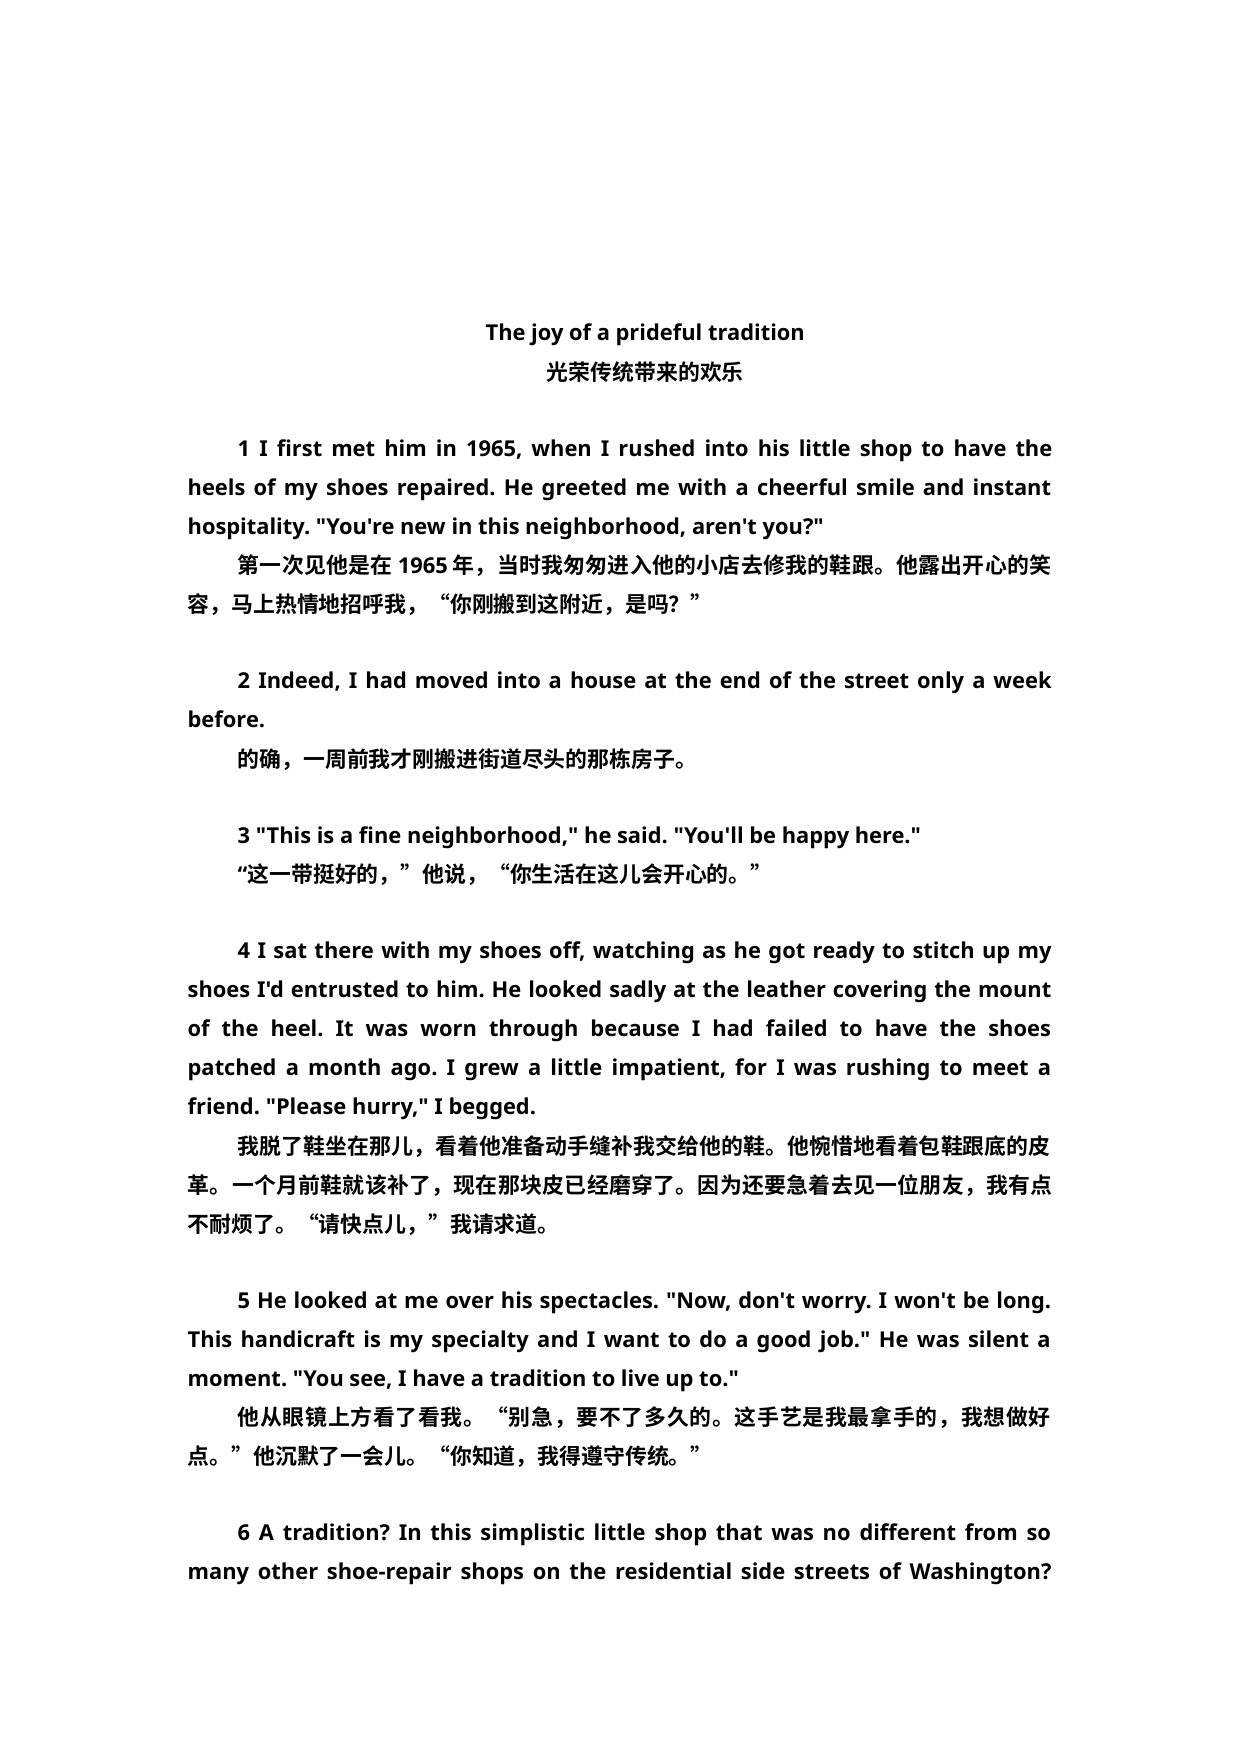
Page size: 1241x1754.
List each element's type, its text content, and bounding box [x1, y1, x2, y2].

text 5 He looked at me over his spectacles. "Now, don't worry. I won't be long. This handicraft is my specialty and I want to do a good job." He was silent a moment. "You see, I have a tradition to live up to." [187, 1283, 1053, 1394]
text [187, 1516, 1053, 1587]
text 我脱了鞋坐在那儿，看着他准备动手缝补我交给他的鞋。他惋惜地看着包鞋跟底的皮革。一个月前鞋就该补了，现在那块皮已经磨穿了。因为还要急着去见一位朋友，我有点不耐烦了。“请快点儿，”我请求道。 [187, 1128, 1053, 1239]
text 1 I first met him in 1965, when I rushed into his little shop to have the heels of my shoes repaired. He greeted me with a cheerful smile and instant hospitality. "You're new in this neighborhood, aren't you?" [187, 431, 1053, 542]
text “这一带挺好的，”他说，“你生活在这儿会开心的。” [187, 857, 1053, 889]
text 第一次见他是在1965年，当时我匆匆进入他的小店去修我的鞋跟。他露出开心的笑容，马上热情地招呼我，“你刚搬到这附近，是吗？” [187, 548, 1053, 619]
text 他从眼镜上方看了看我。“别急，要不了多久的。这手艺是我最拿手的，我想做好点。”他沉默了一会儿。“你知道，我得遵守传统。” [187, 1400, 1053, 1471]
text 光荣传统带来的欢乐 [187, 354, 1053, 387]
text 的确，一周前我才刚搬进街道尽头的那栋房子。 [187, 741, 1053, 774]
text 4 I sat there with my shoes off, watching as he got ready to stitch up my shoes I'd entrusted to him. He looked sadly at the leather covering the mount of the heel. It was worn through because I had failed to have the shoes patched a month ago. I grew a little impatient, for I was rushing to meet a friend. "Please hurry," I begged. [187, 934, 1053, 1122]
text 3 "This is a fine neighborhood," he said. "You'll be happy here." [187, 818, 1053, 851]
text 2 Indeed, I had moved into a house at the end of the street only a week before. [187, 664, 1053, 735]
text The joy of a prideful tradition [187, 316, 1053, 348]
